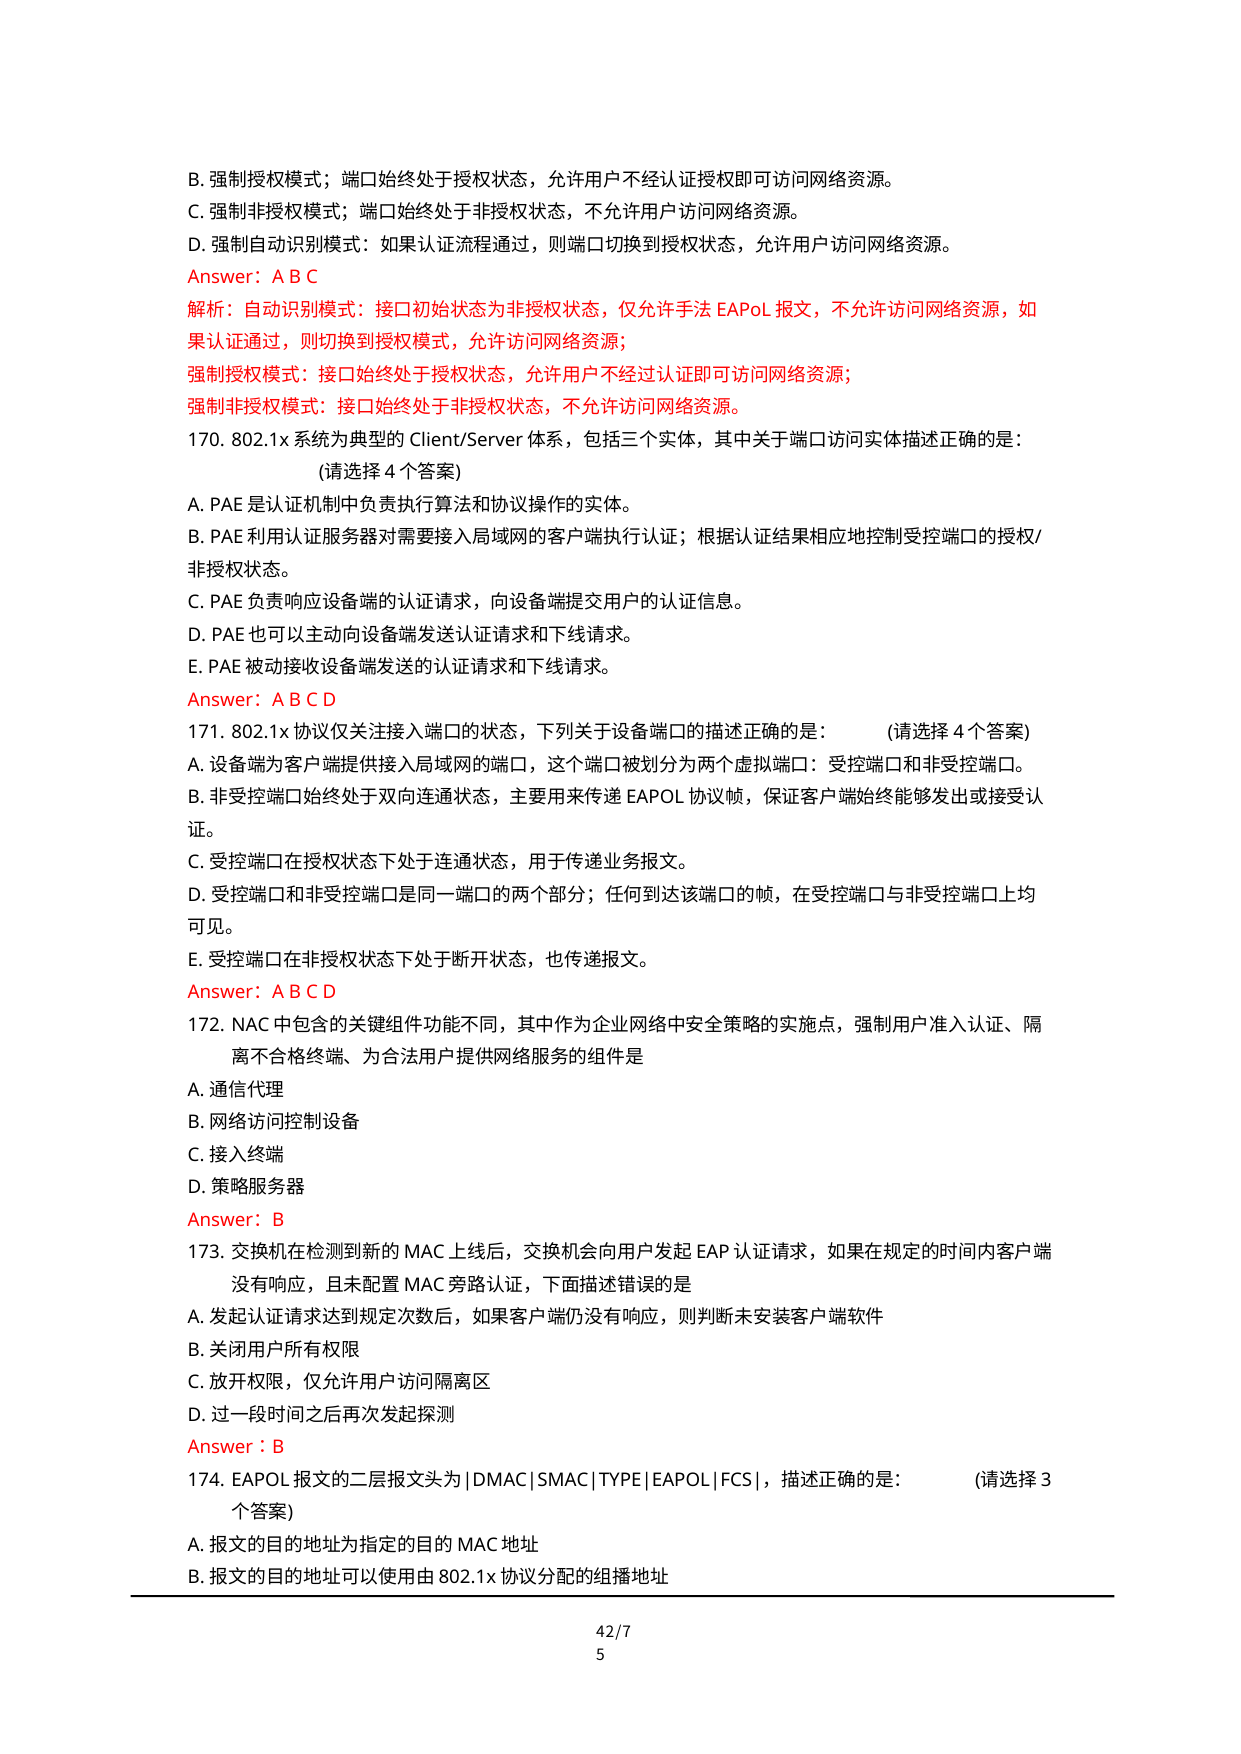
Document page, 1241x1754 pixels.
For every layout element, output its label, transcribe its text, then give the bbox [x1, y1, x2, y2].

text 解析：自动识别模式：接口初始状态为非授权状态，仅允许手法EAPoL报文，不允许访问网络资源，如果认证通过，则切换到授权模式，允许访问网络资源； [187, 292, 1053, 357]
text Answer：A B C D [187, 682, 1053, 714]
text Answer：A B C [187, 259, 1053, 292]
text 强制非授权模式：接口始终处于非授权状态，不允许访问网络资源。 [187, 389, 1053, 422]
text C. 强制非授权模式；端口始终处于非授权状态，不允许用户访问网络资源。 [187, 194, 1053, 227]
text A. 发起认证请求达到规定次数后，如果客户端仍没有响应，则判断未安装客户端软件 [187, 1299, 1053, 1332]
text C. 接入终端 [187, 1137, 1053, 1169]
text B. 非受控端口始终处于双向连通状态，主要用来传递EAPOL协议帧，保证客户端始终能够发出或接受认证。 [187, 779, 1053, 844]
list 交换机在检测到新的MAC上线后，交换机会向用户发起EAP认证请求，如果在规定的时间内客户端没有响应，且未配置MAC旁路认证，下面描述错误的是 [187, 1234, 1053, 1299]
text D. 过一段时间之后再次发起探测 [187, 1397, 1053, 1429]
text D. 策略服务器 [187, 1169, 1053, 1202]
list NAC中包含的关键组件功能不同，其中作为企业网络中安全策略的实施点，强制用户准入认证、隔离不合格终端、为合法用户提供网络服务的组件是 [187, 1007, 1053, 1072]
text A. 通信代理 [187, 1072, 1053, 1104]
text Answer：A B C D [187, 974, 1053, 1007]
text C. 受控端口在授权状态下处于连通状态，用于传递业务报文。 [187, 844, 1053, 877]
list 802.1x系统为典型的Client/Server体系，包括三个实体，其中关于端口访问实体描述正确的是： (请选择4个答案) [187, 422, 1053, 487]
text D. PAE也可以主动向设备端发送认证请求和下线请求。 [187, 617, 1053, 649]
text A. PAE是认证机制中负责执行算法和协议操作的实体。 [187, 487, 1053, 519]
text B. 报文的目的地址可以使用由802.1x协议分配的组播地址 [187, 1559, 1053, 1592]
list EAPOL报文的二层报文头为|DMAC|SMAC|TYPE|EAPOL|FCS|，描述正确的是： (请选择3个答案) [187, 1462, 1053, 1527]
text B. PAE利用认证服务器对需要接入局域网的客户端执行认证；根据认证结果相应地控制受控端口的授权/非授权状态。 [187, 519, 1053, 584]
text A. 设备端为客户端提供接入局域网的端口，这个端口被划分为两个虚拟端口：受控端口和非受控端口。 [187, 747, 1053, 779]
text C. 放开权限，仅允许用户访问隔离区 [187, 1364, 1053, 1397]
text E. 受控端口在非授权状态下处于断开状态，也传递报文。 [187, 942, 1053, 974]
text A. 报文的目的地址为指定的目的MAC地址 [187, 1527, 1053, 1559]
text 强制授权模式：接口始终处于授权状态，允许用户不经过认证即可访问网络资源； [187, 357, 1053, 389]
text E. PAE被动接收设备端发送的认证请求和下线请求。 [187, 649, 1053, 682]
text Answer：B [187, 1429, 1053, 1462]
text C. PAE负责响应设备端的认证请求，向设备端提交用户的认证信息。 [187, 584, 1053, 617]
text Answer：B [187, 1202, 1053, 1234]
text B. 网络访问控制设备 [187, 1104, 1053, 1137]
list 802.1x协议仅关注接入端口的状态，下列关于设备端口的描述正确的是： (请选择4个答案) [187, 714, 1053, 747]
text D. 受控端口和非受控端口是同一端口的两个部分；任何到达该端口的帧，在受控端口与非受控端口上均可见。 [187, 877, 1053, 942]
text B. 强制授权模式；端口始终处于授权状态，允许用户不经认证授权即可访问网络资源。 [187, 162, 1053, 194]
text B. 关闭用户所有权限 [187, 1332, 1053, 1364]
text D. 强制自动识别模式：如果认证流程通过，则端口切换到授权状态，允许用户访问网络资源。 [187, 227, 1053, 259]
